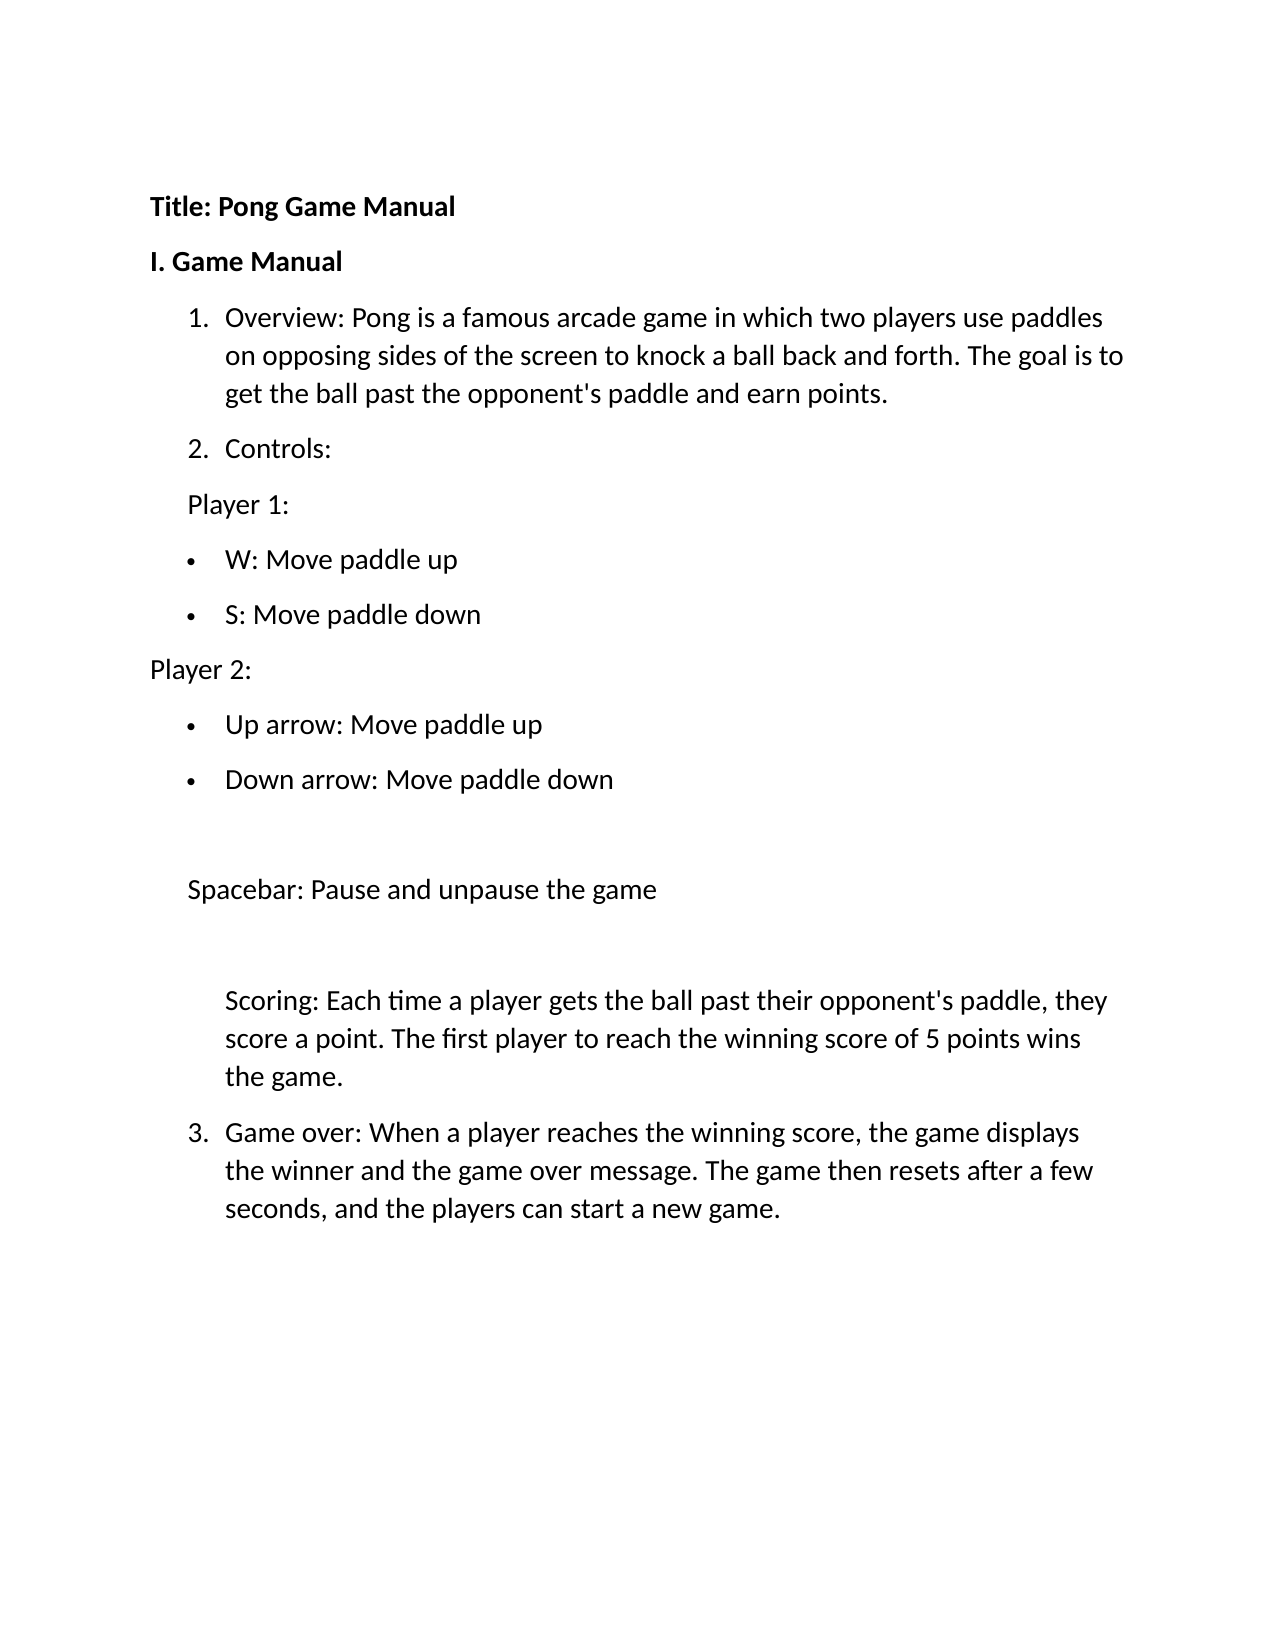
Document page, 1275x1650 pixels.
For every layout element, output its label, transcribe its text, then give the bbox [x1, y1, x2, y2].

text Player 1: [187, 486, 1125, 521]
list Up arrow: Move paddle up [187, 706, 1125, 742]
list Overview: Pong is a famous arcade game in which two players use paddles on opposing sides of the screen to knock a ball back and forth. The goal is to get the ball past the opponent's paddle and earn points. [187, 299, 1125, 411]
text Player 2: [150, 651, 1125, 687]
text Scoring: Each time a player gets the ball past their opponent's paddle, they score a point. The first player to reach the winning score of 5 points wins the game. [225, 982, 1125, 1094]
list W: Move paddle up [187, 541, 1125, 576]
list Game over: When a player reaches the winning score, the game displays the winner and the game over message. The game then resets after a few seconds, and the players can start a new game. [187, 1114, 1125, 1226]
text Title: Pong Game Manual [150, 150, 1125, 224]
list Controls: [187, 431, 1125, 466]
list S: Move paddle down [187, 596, 1125, 632]
text I. Game Manual [150, 243, 1125, 279]
list Down arrow: Move paddle down [187, 761, 1125, 797]
text Spacebar: Pause and unpause the game [187, 871, 1125, 907]
